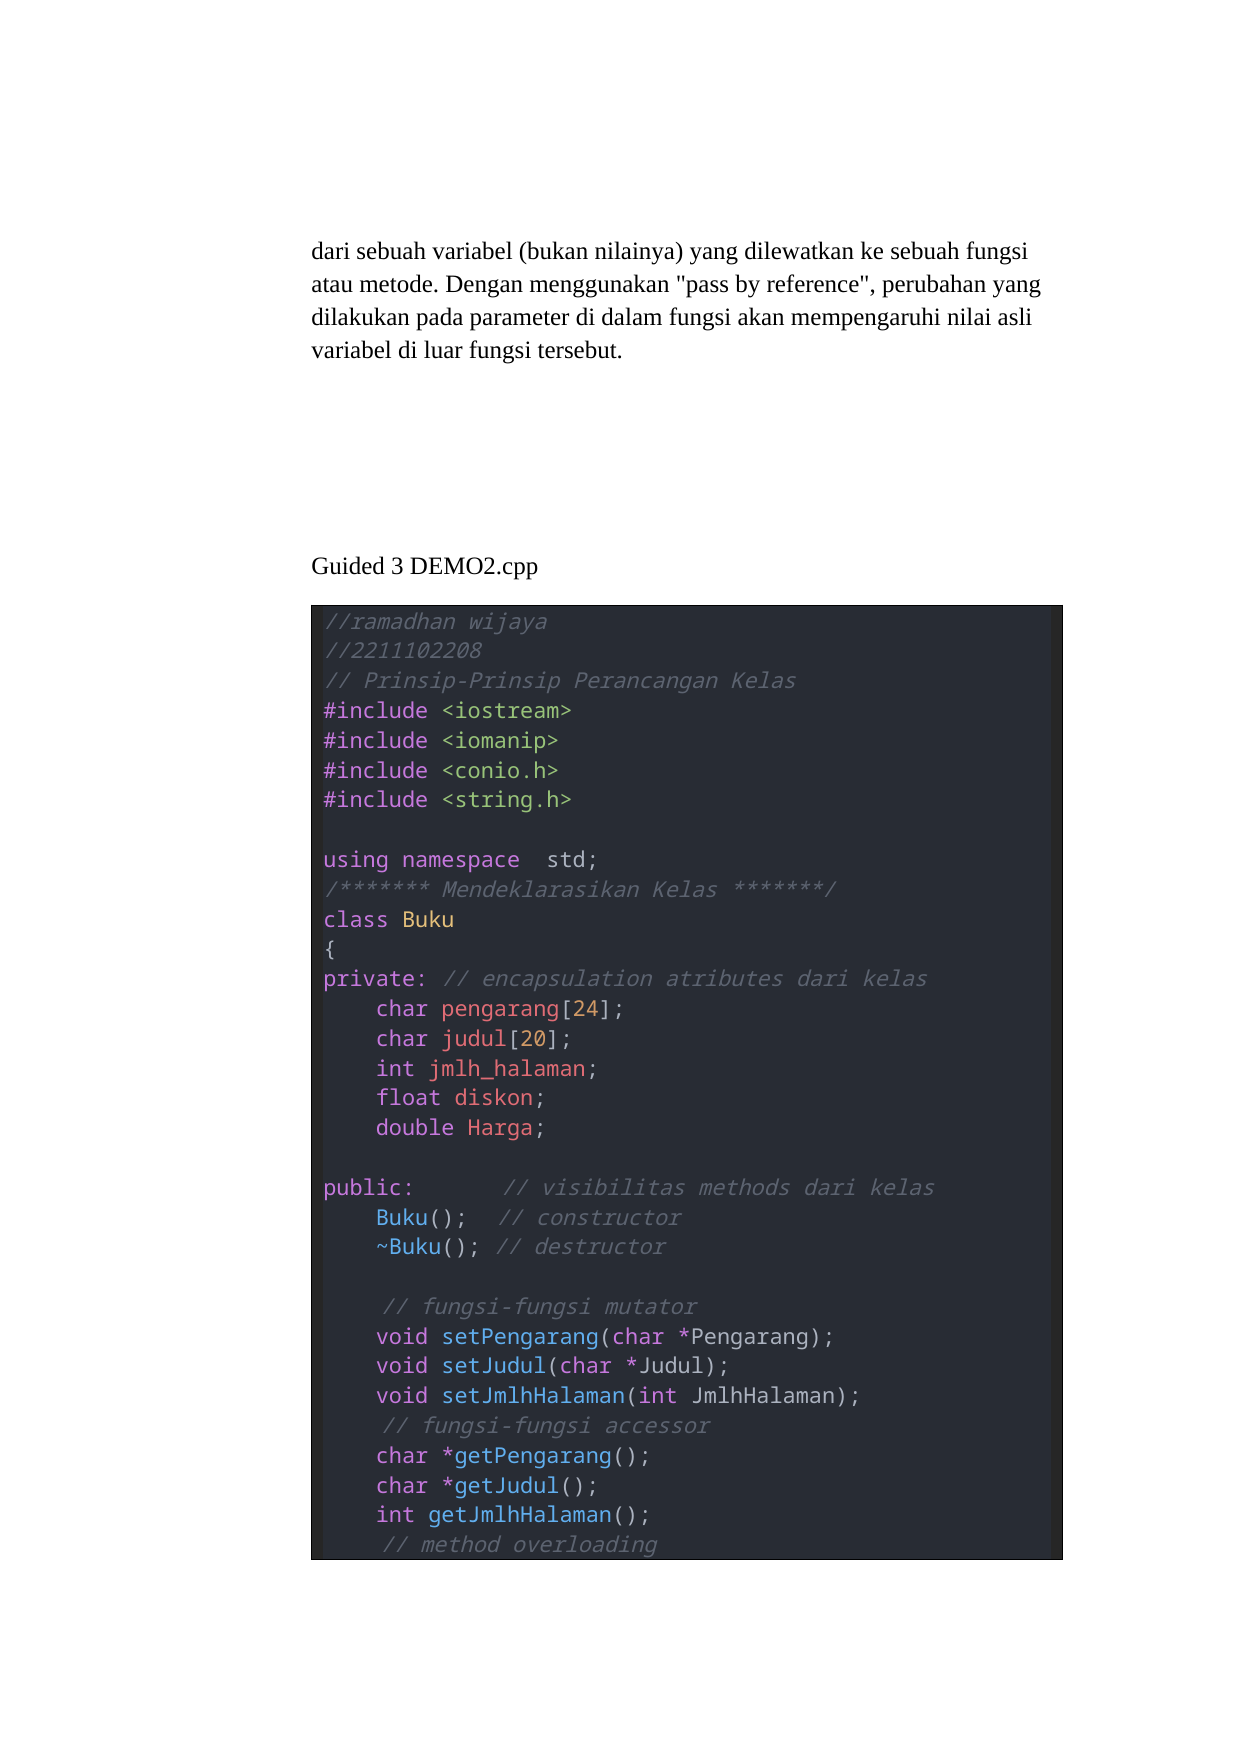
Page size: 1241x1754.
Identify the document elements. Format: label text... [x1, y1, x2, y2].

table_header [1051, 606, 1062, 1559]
text Guided 3 DEMO2.cpp [311, 551, 1063, 579]
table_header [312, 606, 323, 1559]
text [311, 236, 1063, 364]
